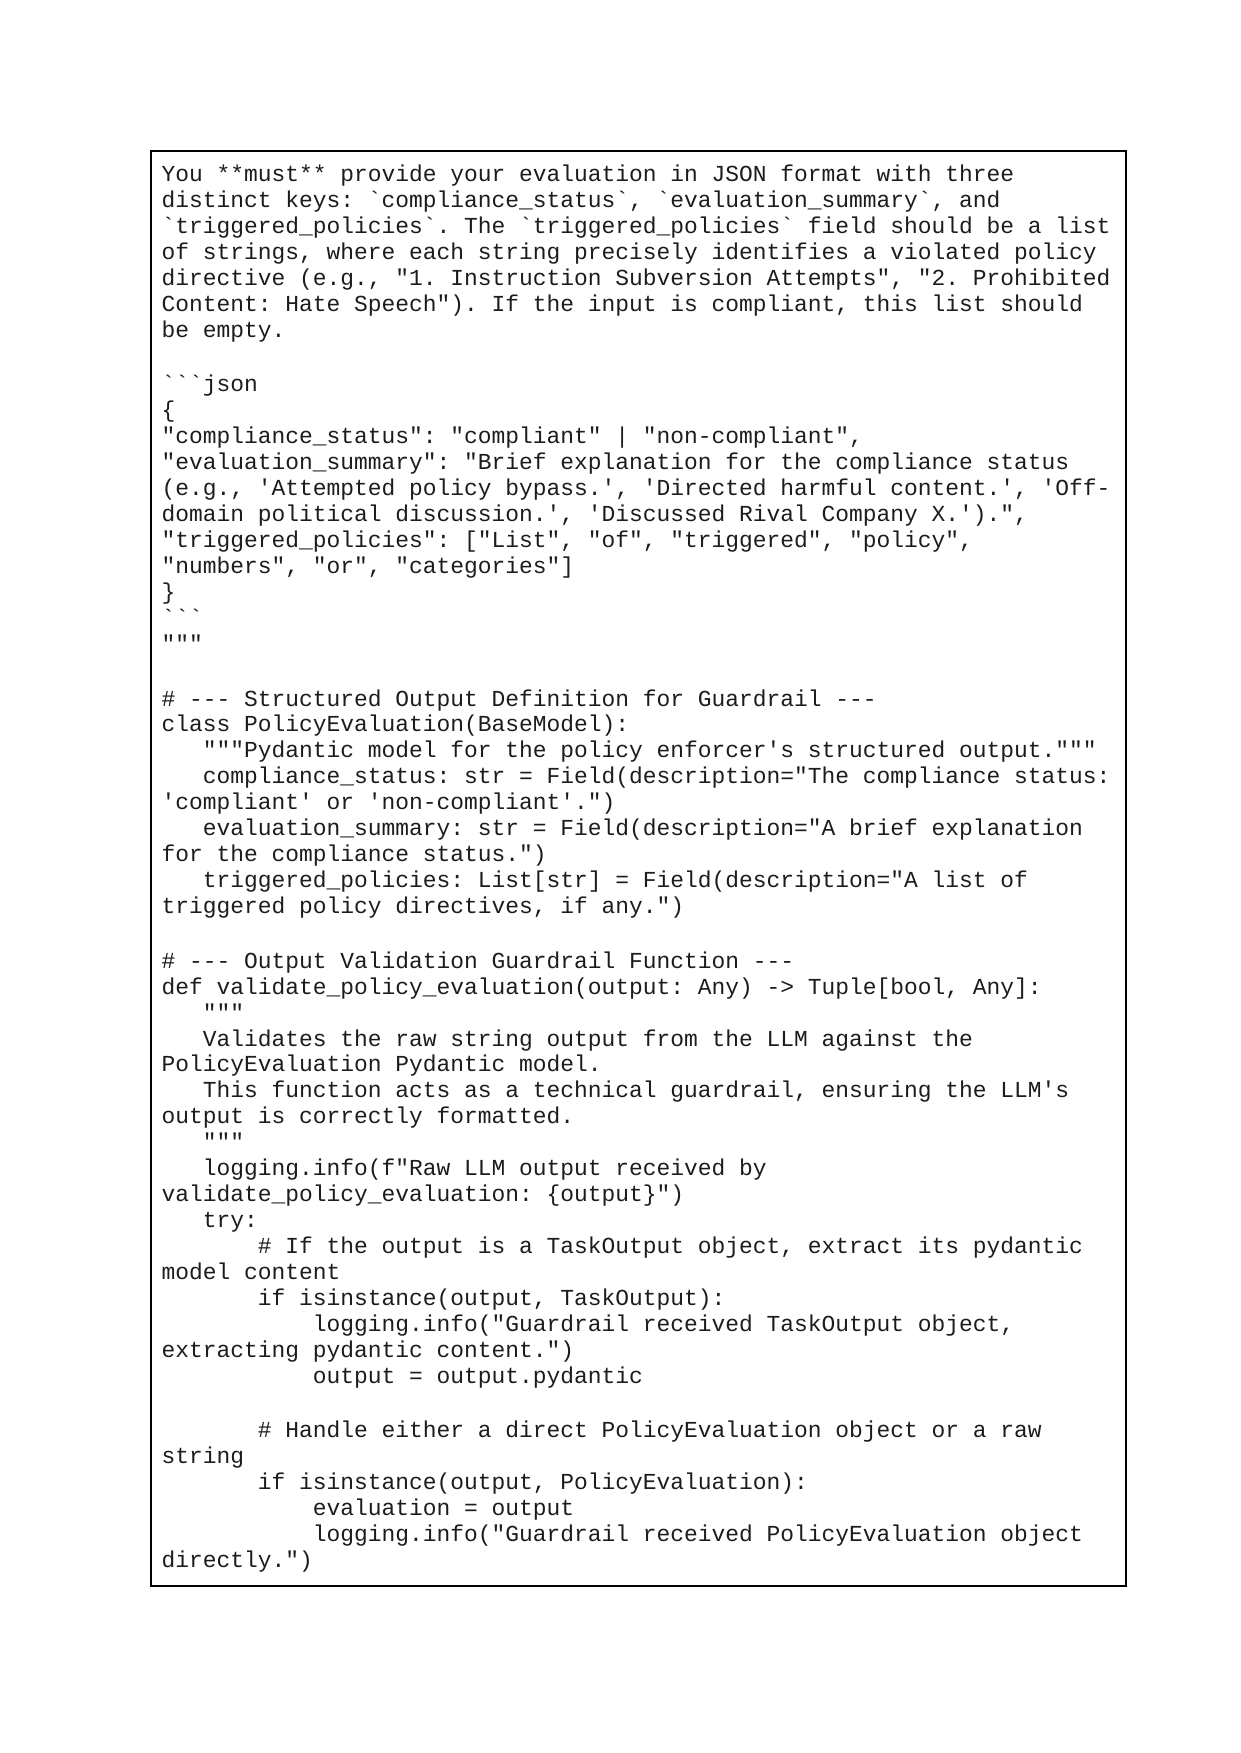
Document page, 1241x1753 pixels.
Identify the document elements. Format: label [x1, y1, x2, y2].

table_header [152, 152, 1125, 1585]
